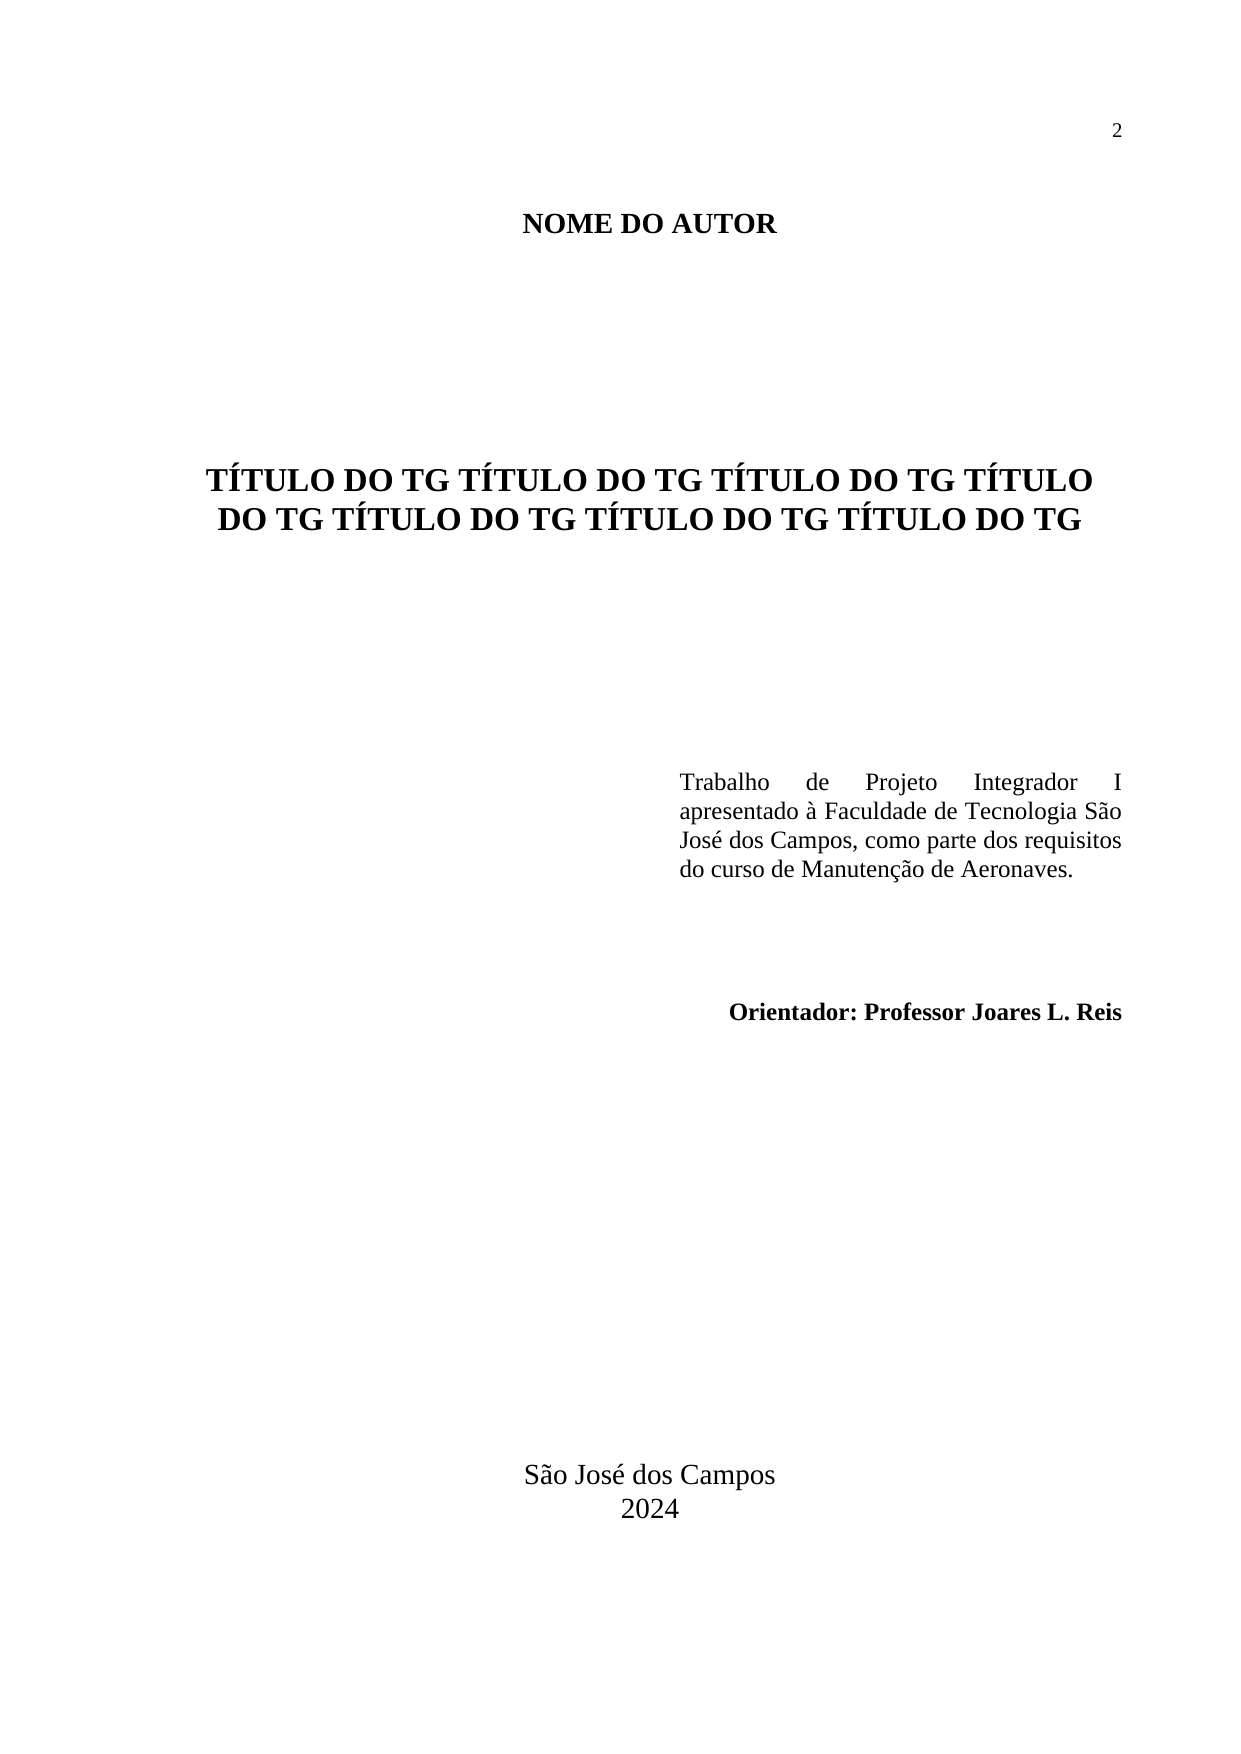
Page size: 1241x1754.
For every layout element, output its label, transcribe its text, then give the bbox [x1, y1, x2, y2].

text São José dos Campos [177, 1457, 1122, 1491]
text TÍTULO DO TG TÍTULO DO TG TÍTULO DO TG TÍTULO DO TG TÍTULO DO TG TÍTULO DO TG TÍTULO DO TG [177, 461, 1122, 537]
text Nome do Autor [177, 206, 1122, 239]
text Trabalho de Projeto Integrador I apresentado à Faculdade de Tecnologia São José dos Campos, como parte dos requisitos do curso de Manutenção de Aeronaves. [679, 767, 1122, 882]
text Orientador: Professor Joares L. Reis [177, 997, 1122, 1026]
text 2024 [177, 1491, 1122, 1524]
